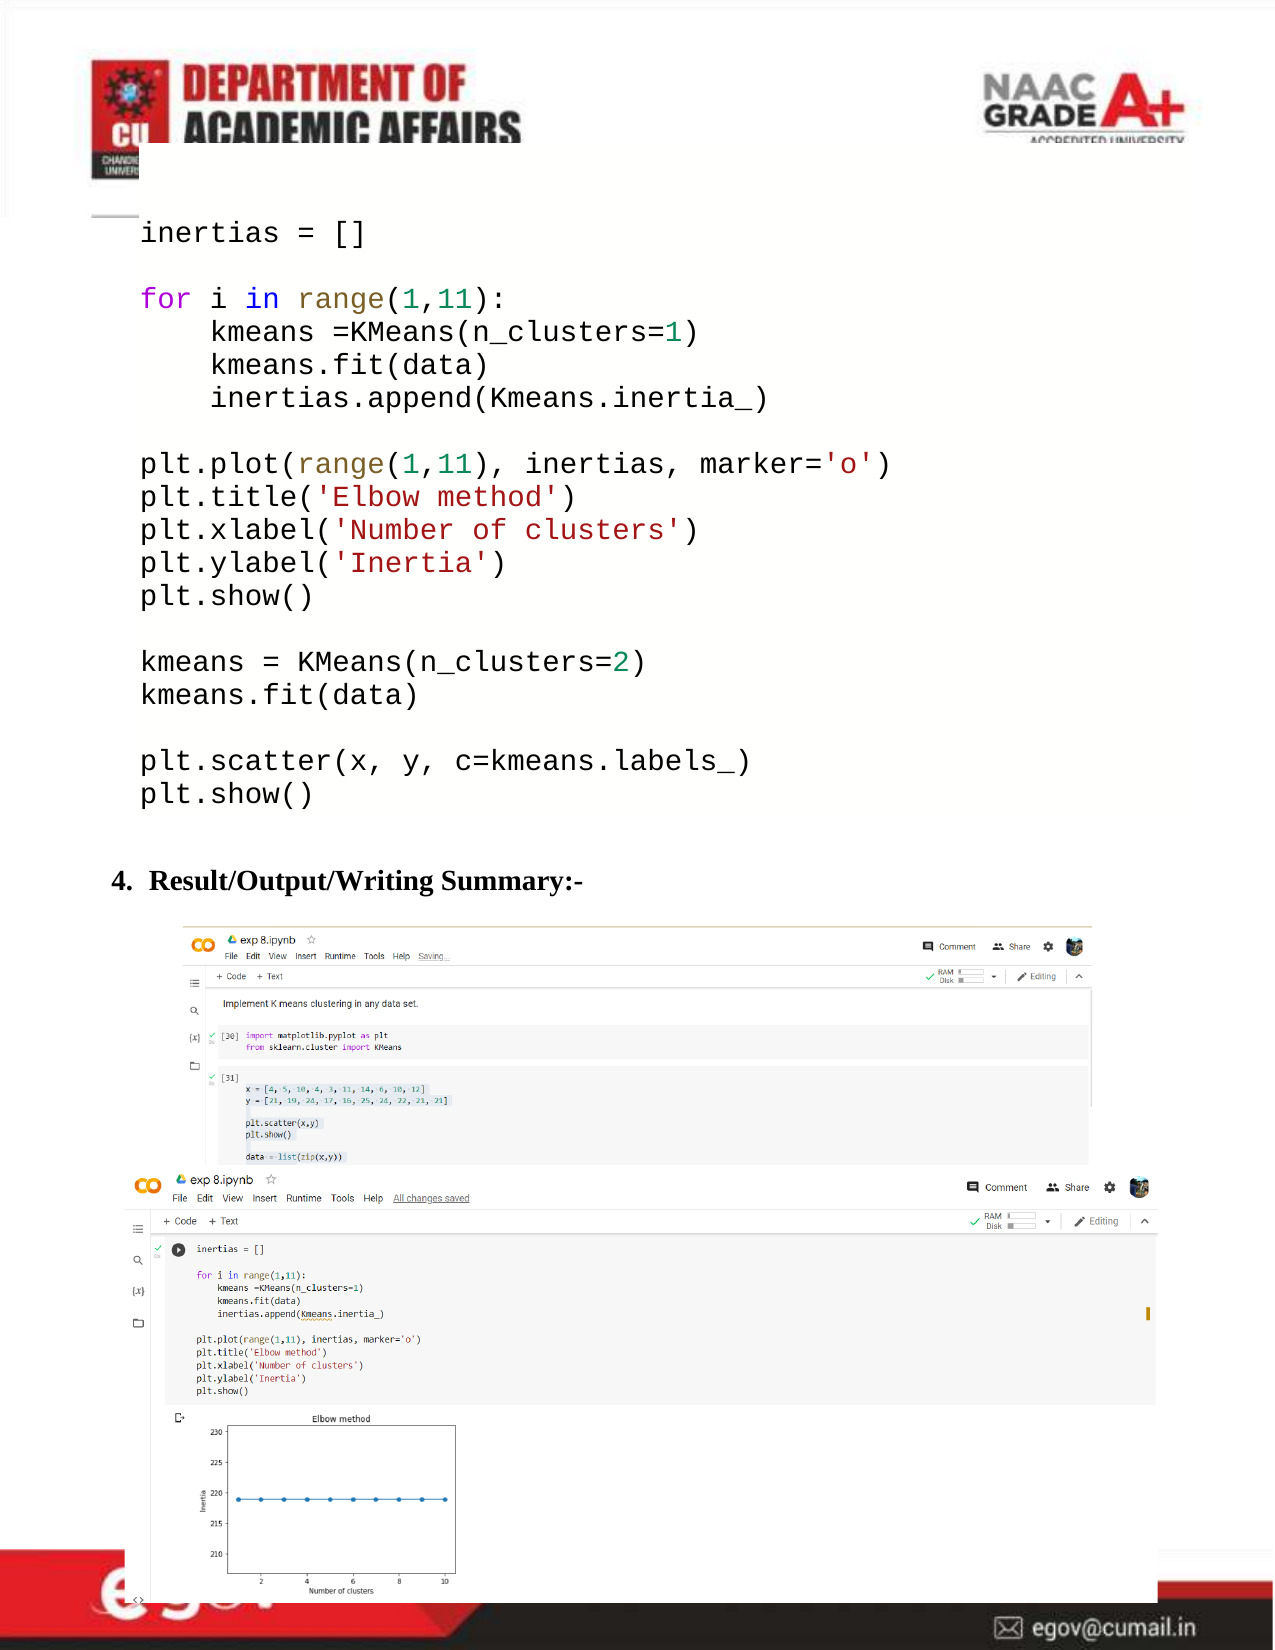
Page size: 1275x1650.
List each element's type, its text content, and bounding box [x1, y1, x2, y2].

text inertias.append(Kmeans.inertia_) [139, 383, 1190, 416]
text plt.scatter(x, y, c=kmeans.labels_) [139, 746, 1190, 779]
text plt.show() [139, 779, 1190, 812]
text plt.plot(range(1,11), inertias, marker='o') [139, 449, 1190, 482]
text plt.xlabel('Number of clusters') [139, 515, 1190, 548]
text kmeans =KMeans(n_clusters=1) [139, 317, 1190, 350]
picture [0, 926, 1273, 1650]
text kmeans = KMeans(n_clusters=2) [139, 647, 1190, 680]
list Result/Output/Writing Summary:- [111, 863, 1190, 896]
text inertias = [] [139, 143, 1190, 251]
text kmeans.fit(data) [139, 350, 1190, 383]
picture [0, 0, 1275, 218]
text for i in range(1,11): [139, 284, 1190, 317]
text plt.title('Elbow method') [139, 482, 1190, 515]
text kmeans.fit(data) [139, 680, 1190, 713]
text plt.show() [139, 581, 1190, 614]
text plt.ylabel('Inertia') [139, 548, 1190, 581]
